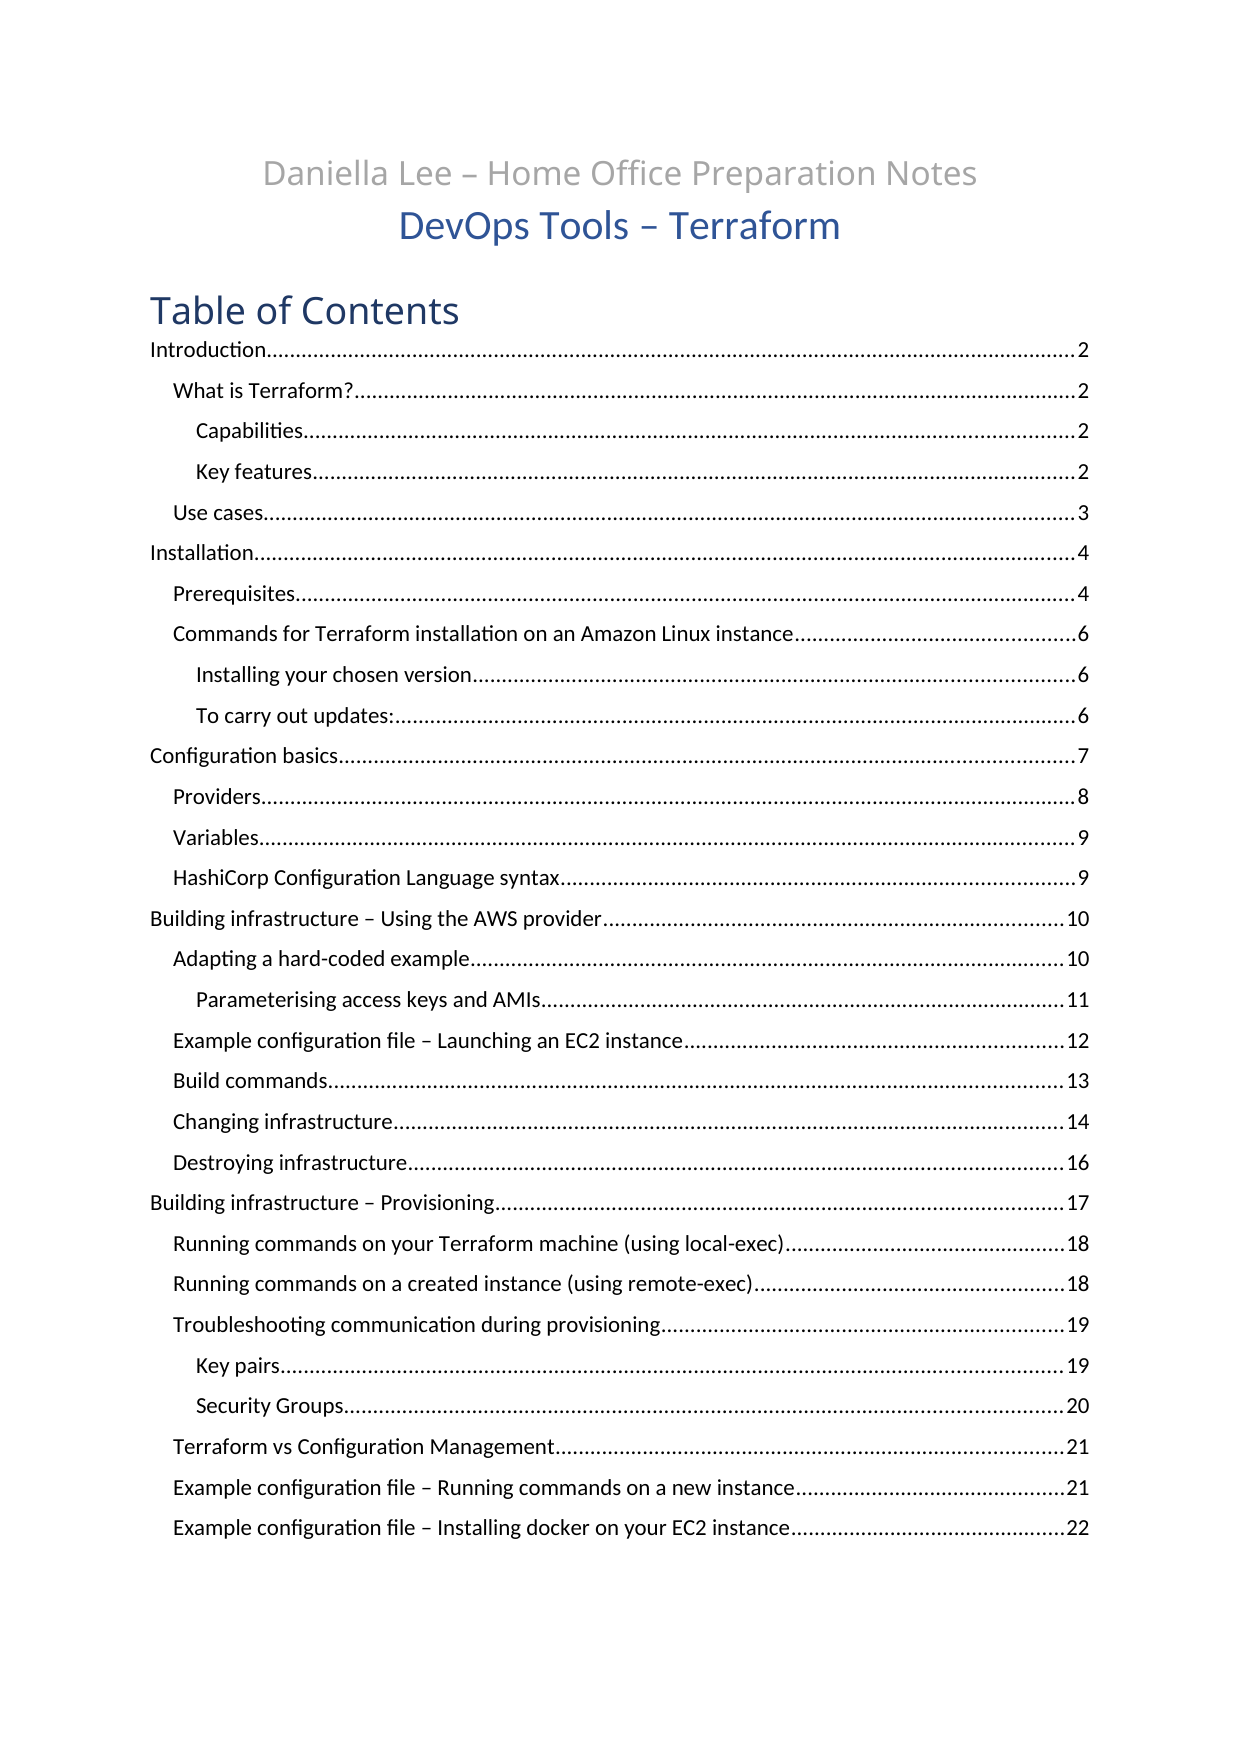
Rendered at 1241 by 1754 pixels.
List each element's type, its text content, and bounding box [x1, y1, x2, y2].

text DevOps Tools – Terraform [150, 199, 1090, 250]
text Daniella Lee – Home Office Preparation Notes [150, 150, 1090, 195]
